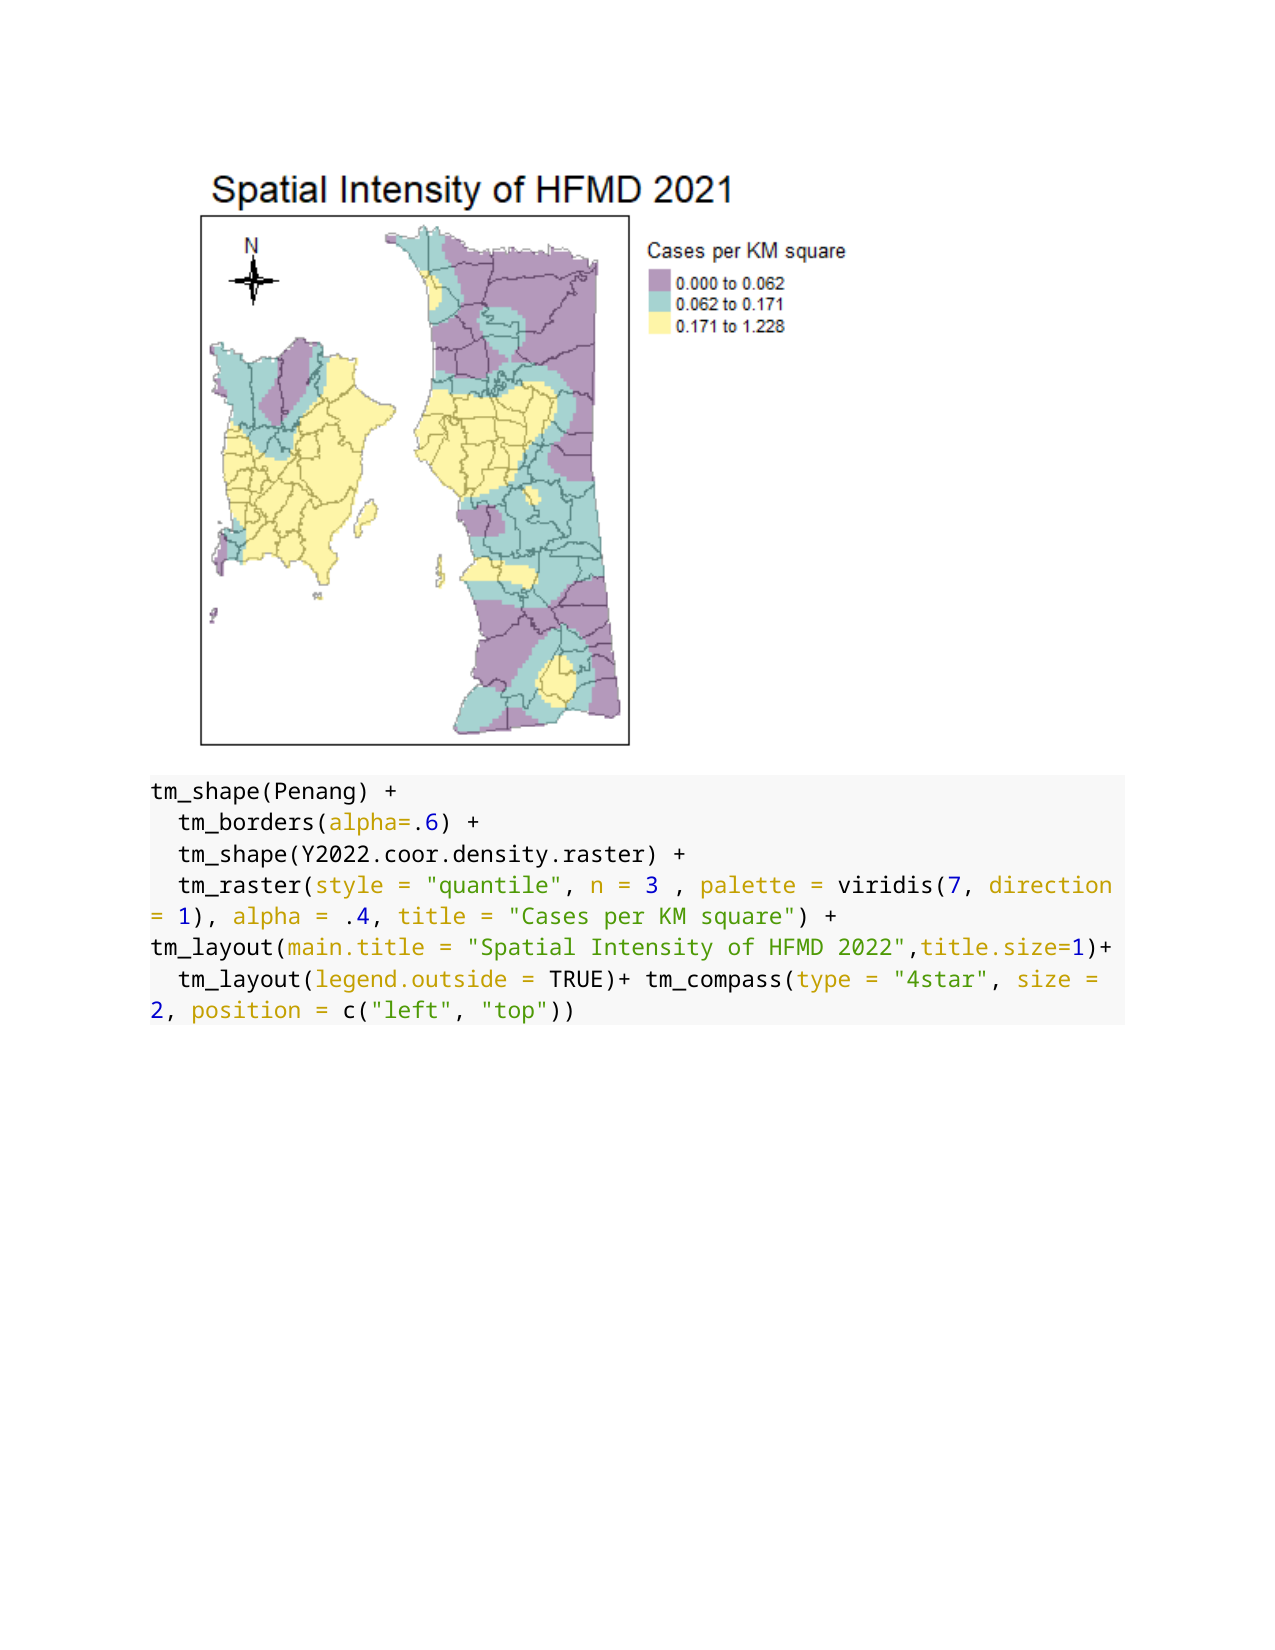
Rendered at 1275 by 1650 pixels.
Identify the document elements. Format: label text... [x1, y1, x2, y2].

picture [150, 150, 908, 757]
text tm_shape(Penang) + tm_borders(alpha=.6) + tm_shape(Y2022.coor.density.raster) + tm_raster(style = "quantile", n = 3 , palette = viridis(7, direction = 1), alpha = .4, title = "Cases per KM square") + tm_layout(main.title = "Spatial Intensity of HFMD 2022",title.size=1)+ tm_layout(legend.outside = TRUE)+ tm_compass(type = "4star", size = 2, position = c("left", "top")) [397, 775, 1125, 1025]
